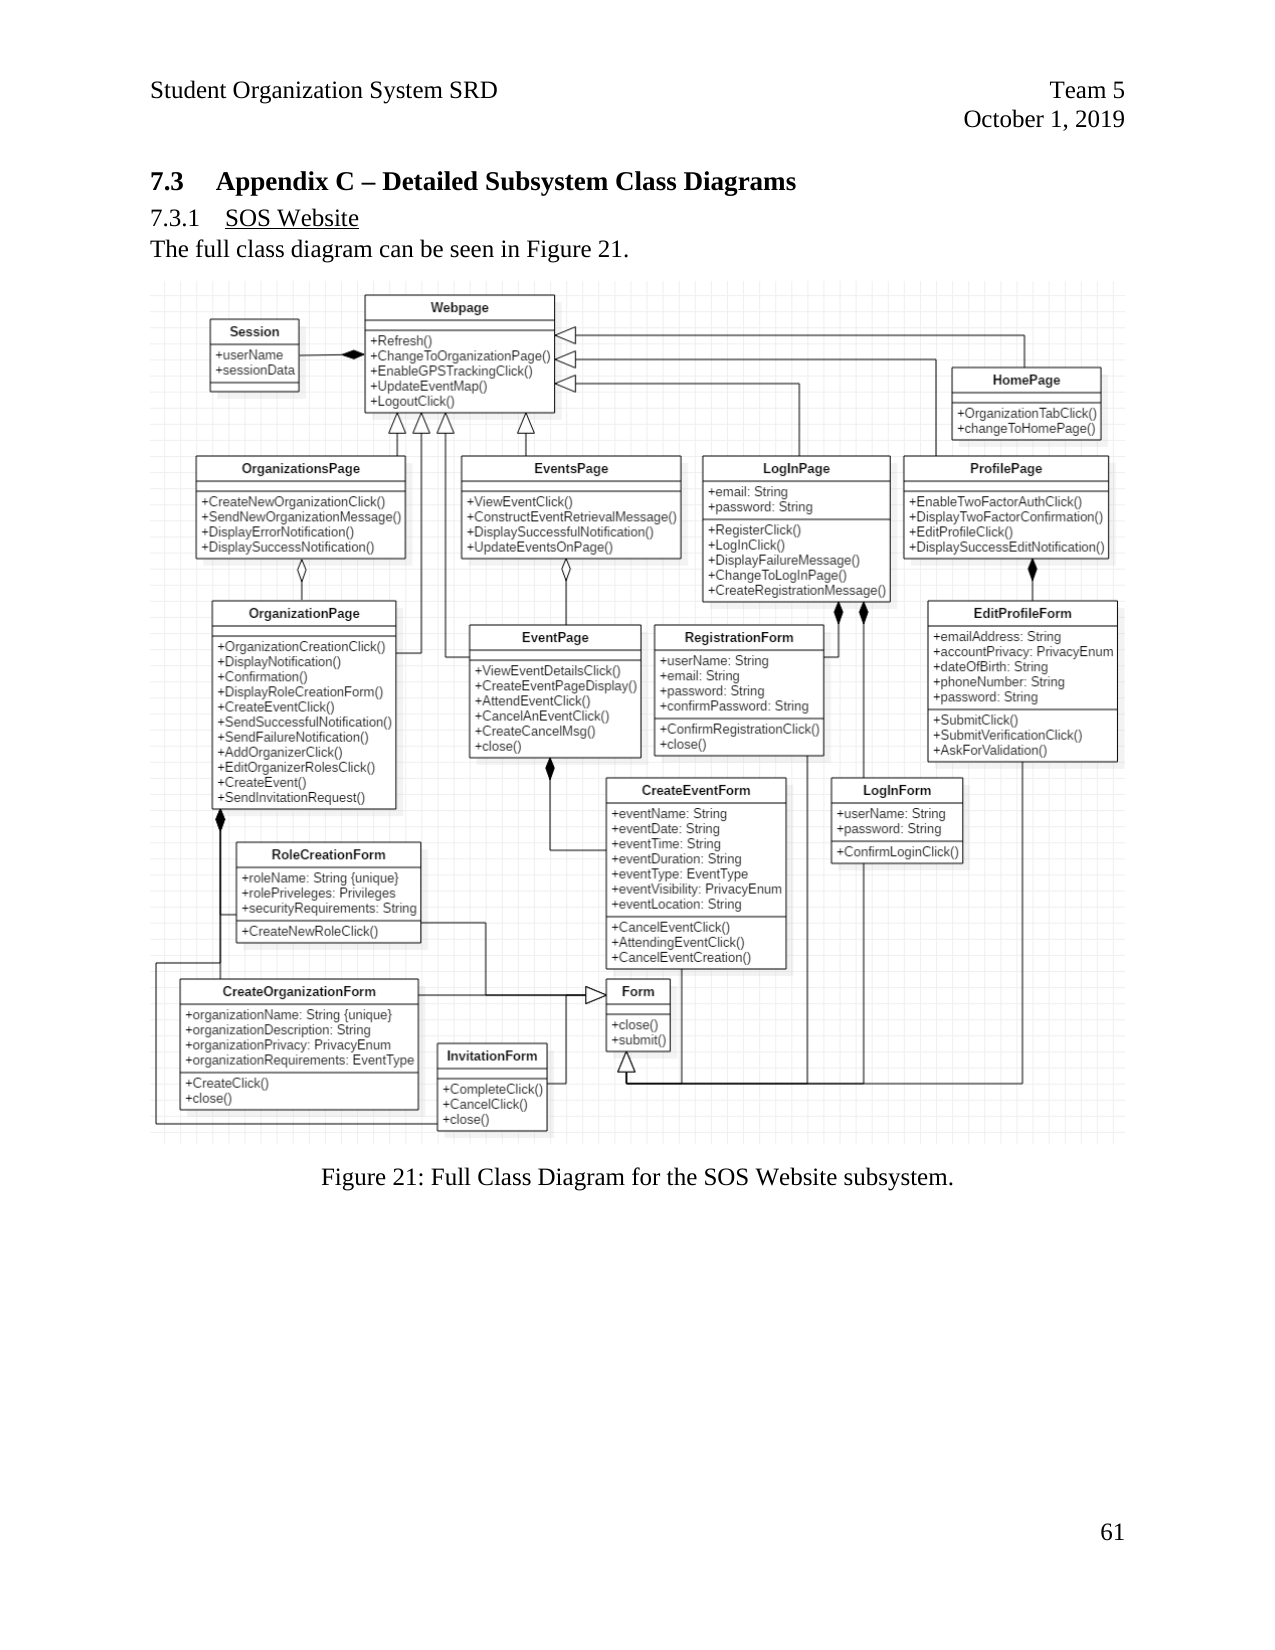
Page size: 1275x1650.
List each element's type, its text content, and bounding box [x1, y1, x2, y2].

subtitle Appendix C – Detailed Subsystem Class Diagrams [150, 165, 1125, 197]
picture [150, 281, 1125, 1144]
text Figure 21: Full Class Diagram for the SOS Website subsystem. [150, 1162, 1125, 1191]
subtitle SOS Website [150, 203, 1125, 232]
text The full class diagram can be seen in Figure 21. [150, 234, 1125, 263]
